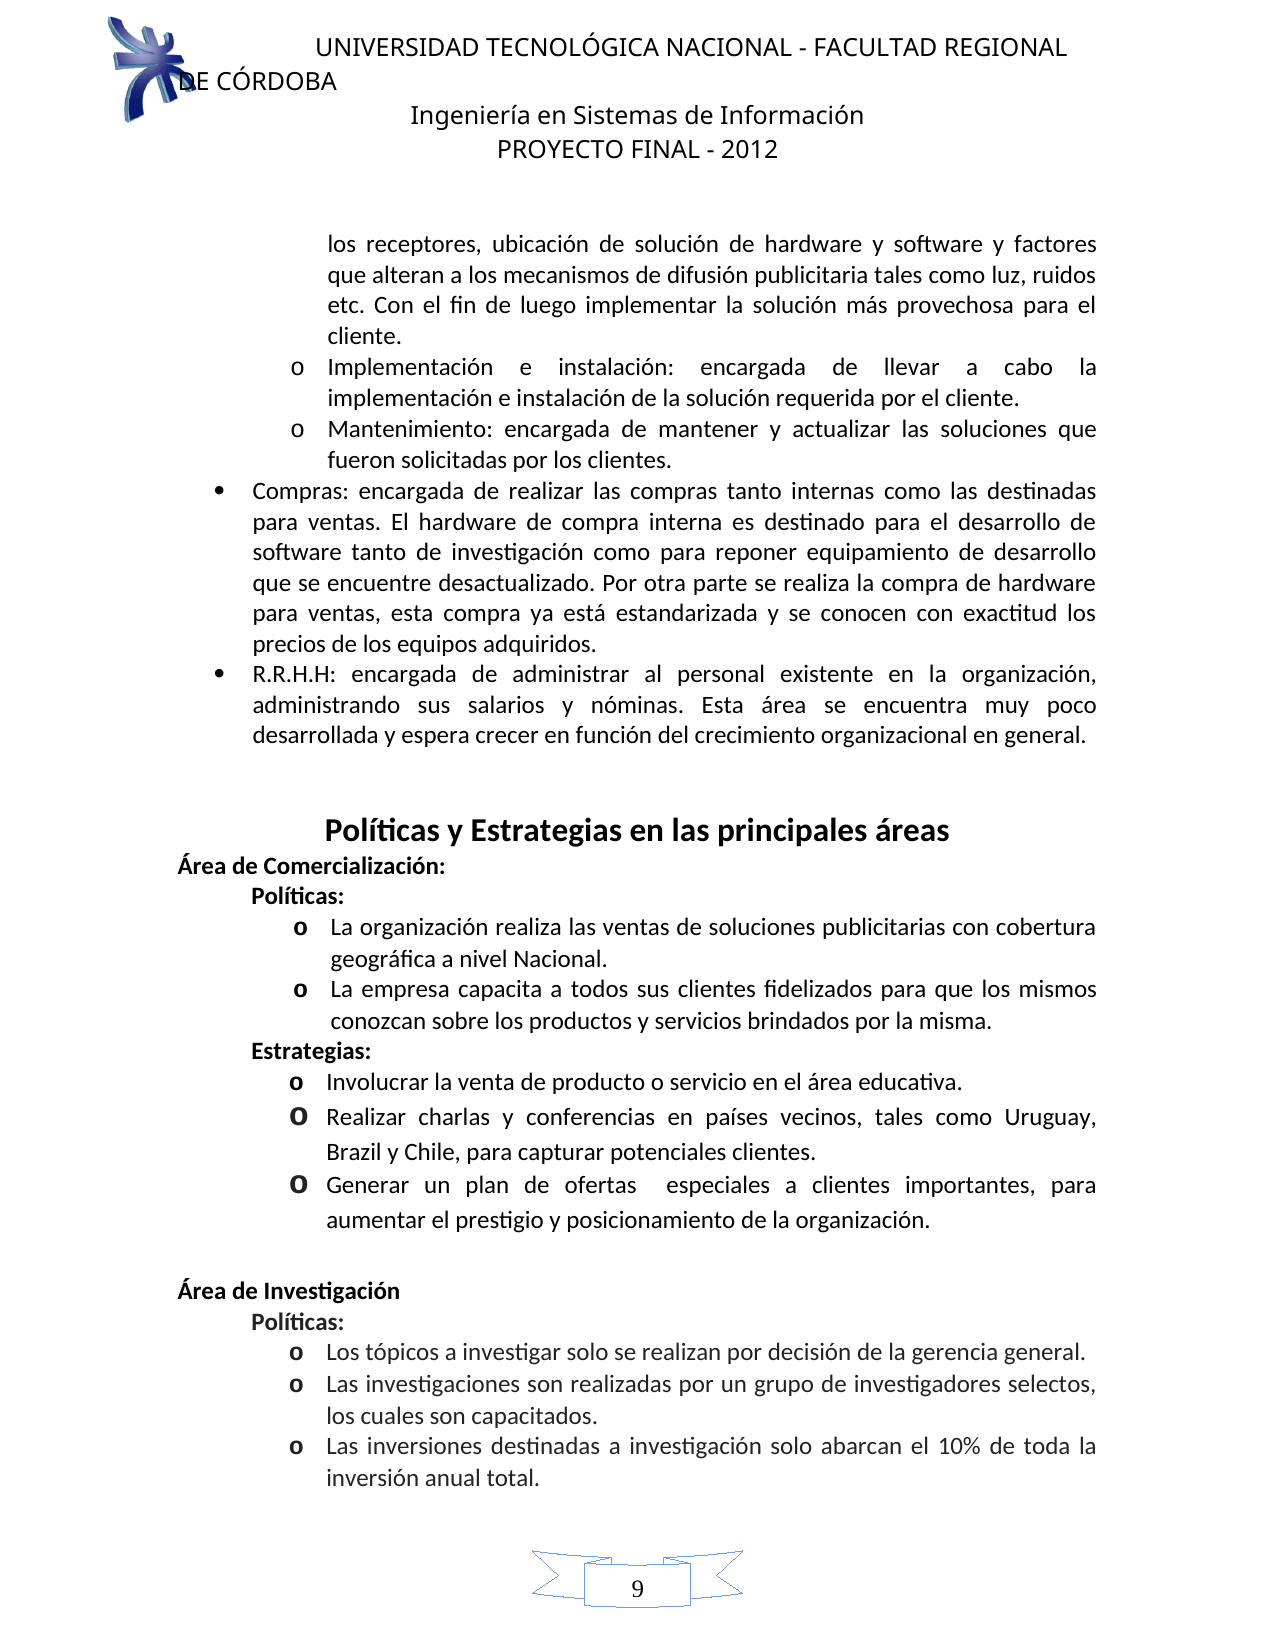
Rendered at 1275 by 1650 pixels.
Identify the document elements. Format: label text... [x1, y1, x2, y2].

list Generar un plan de ofertas especiales a clientes importantes, para aumentar el prestigio y posicionamiento de la organización. [288, 1166, 1098, 1234]
text Estrategias: [177, 1036, 1098, 1066]
list R.R.H.H: encargada de administrar al personal existente en la organización, administrando sus salarios y nóminas. Esta área se encuentra muy poco desarrollada y espera crecer en función del crecimiento organizacional en general. [215, 658, 1098, 750]
list Los tópicos a investigar solo se realizan por decisión de la gerencia general. [288, 1336, 1098, 1368]
text Políticas y Estrategias en las principales áreas [177, 809, 1098, 850]
text Políticas: [177, 1306, 1098, 1336]
text Área de Comercialización: [177, 850, 1098, 880]
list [290, 228, 1098, 351]
list Implementación e instalación: encargada de llevar a cabo la implementación e instalación de la solución requerida por el cliente. [290, 351, 1098, 413]
list Mantenimiento: encargada de mantener y actualizar las soluciones que fueron solicitadas por los clientes. [290, 413, 1098, 475]
list La empresa capacita a todos sus clientes fidelizados para que los mismos conozcan sobre los productos y servicios brindados por la misma. [293, 973, 1098, 1036]
list Realizar charlas y conferencias en países vecinos, tales como Uruguay, Brazil y Chile, para capturar potenciales clientes. [288, 1098, 1098, 1166]
list Las inversiones destinadas a investigación solo abarcan el 10% de toda la inversión anual total. [288, 1430, 1098, 1493]
list Compras: encargada de realizar las compras tanto internas como las destinadas para ventas. El hardware de compra interna es destinado para el desarrollo de software tanto de investigación como para reponer equipamiento de desarrollo que se encuentre desactualizado. Por otra parte se realiza la compra de hardware para ventas, esta compra ya está estandarizada y se conocen con exactitud los precios de los equipos adquiridos. [215, 475, 1098, 658]
list Involucrar la venta de producto o servicio en el área educativa. [288, 1066, 1098, 1098]
list Las investigaciones son realizadas por un grupo de investigadores selectos, los cuales son capacitados. [288, 1368, 1098, 1430]
list La organización realiza las ventas de soluciones publicitarias con cobertura geográfica a nivel Nacional. [293, 911, 1098, 973]
text Área de Investigación [177, 1275, 1098, 1306]
text Políticas: [177, 880, 1098, 911]
